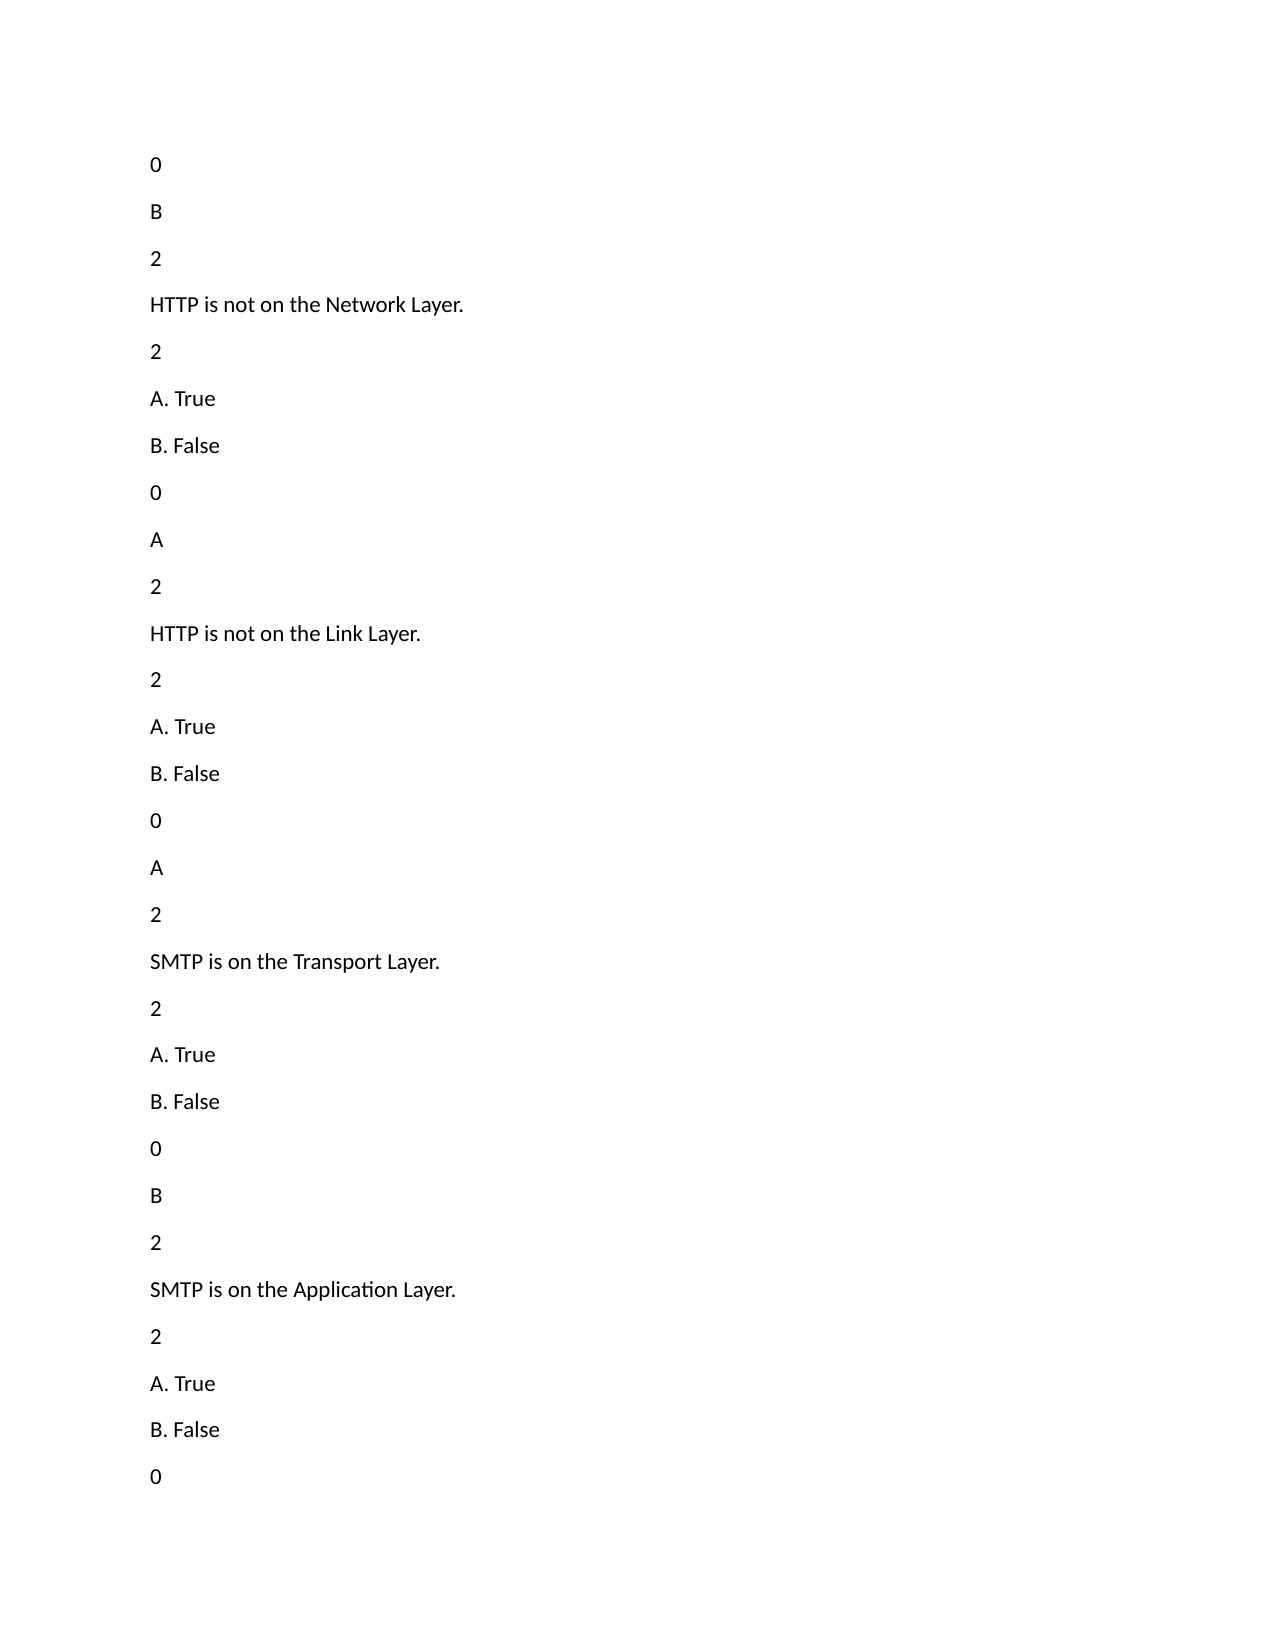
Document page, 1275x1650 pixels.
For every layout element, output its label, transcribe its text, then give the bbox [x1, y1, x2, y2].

text A. True [150, 384, 1125, 412]
text 0 [150, 478, 1125, 506]
text 2 [150, 572, 1125, 600]
text 2 [150, 244, 1125, 272]
text SMTP is on the Transport Layer. [150, 947, 1125, 975]
text B [150, 1181, 1125, 1209]
text A. True [150, 1041, 1125, 1069]
text A [150, 525, 1125, 553]
text A. True [150, 1369, 1125, 1397]
text HTTP is not on the Network Layer. [150, 291, 1125, 319]
text 0 [150, 1462, 1125, 1491]
text 2 [150, 994, 1125, 1022]
text 2 [150, 1228, 1125, 1256]
text 2 [150, 337, 1125, 366]
text B. False [150, 759, 1125, 787]
text A. True [150, 712, 1125, 741]
text B. False [150, 431, 1125, 459]
text 0 [150, 1134, 1125, 1162]
text 2 [150, 1322, 1125, 1350]
text 2 [150, 666, 1125, 694]
text A [150, 853, 1125, 881]
text 0 [150, 806, 1125, 834]
text HTTP is not on the Link Layer. [150, 619, 1125, 647]
text 2 [150, 900, 1125, 928]
text B [150, 197, 1125, 225]
text B. False [150, 1416, 1125, 1444]
text B. False [150, 1087, 1125, 1116]
text 0 [150, 150, 1125, 178]
text SMTP is on the Application Layer. [150, 1275, 1125, 1303]
